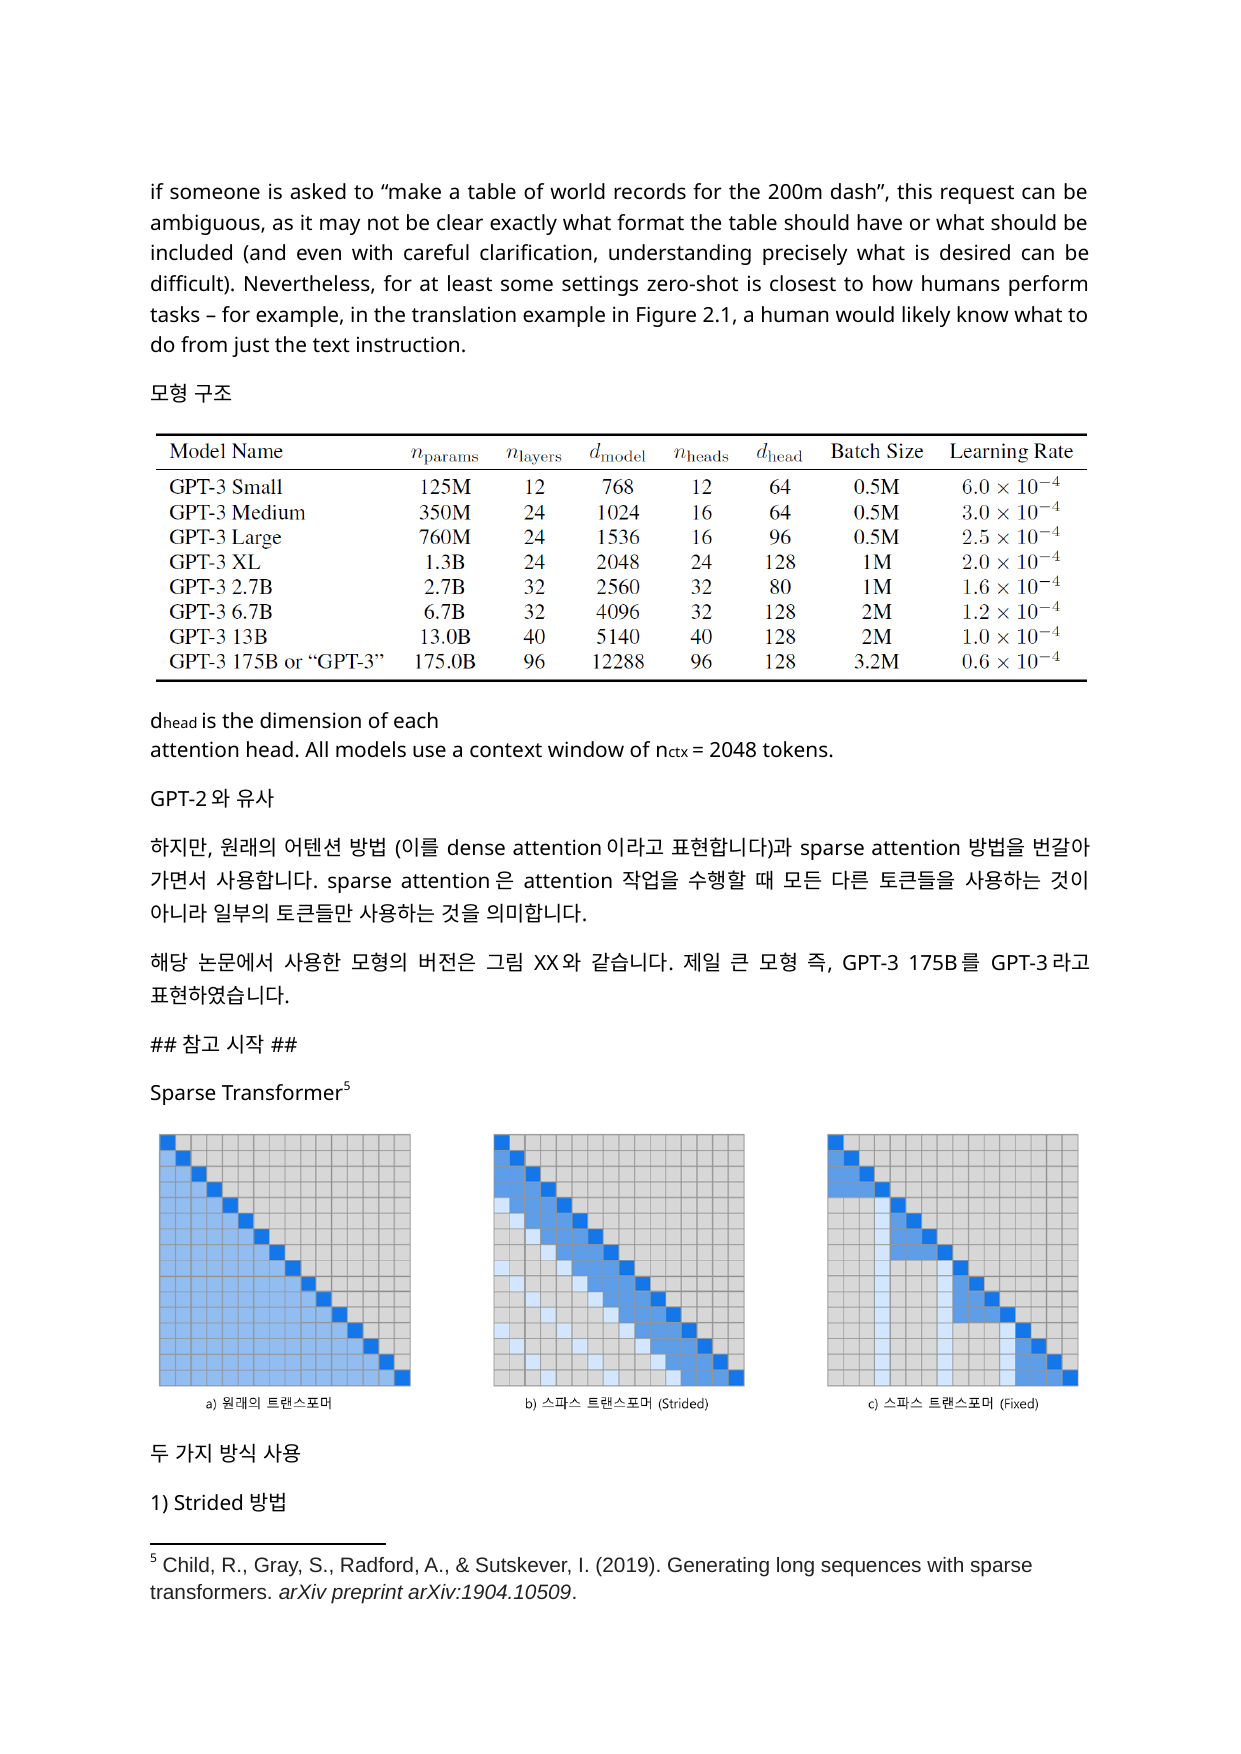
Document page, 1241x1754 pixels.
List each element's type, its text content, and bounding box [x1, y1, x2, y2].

text dhead is the dimension of each [150, 706, 1090, 735]
picture [150, 426, 1091, 688]
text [150, 177, 1090, 359]
text 해당 논문에서 사용한 모형의 버전은 그림 XX와 같습니다. 제일 큰 모형 즉, GPT-3 175B를 GPT-3라고 표현하였습니다. [150, 946, 1090, 1009]
text 모형 구조 [150, 378, 1090, 408]
text 하지만, 원래의 어텐션 방법 (이를 dense attention이라고 표현합니다)과 sparse attention 방법을 번갈아 가면서 사용합니다. sparse attention은 attention 작업을 수행할 때 모든 다른 토큰들을 사용하는 것이 아니라 일부의 토큰들만 사용하는 것을 의미합니다. [150, 832, 1090, 927]
text attention head. All models use a context window of nctx = 2048 tokens. [150, 735, 1090, 763]
picture [150, 1125, 1085, 1419]
text GPT-2와 유사 [150, 782, 1090, 812]
text 두 가지 방식 사용 [150, 1437, 1090, 1468]
text 1) Strided 방법 [150, 1487, 1090, 1517]
text ## 참고 시작 ## [150, 1028, 1090, 1059]
text Sparse Transformer [150, 1078, 1090, 1106]
